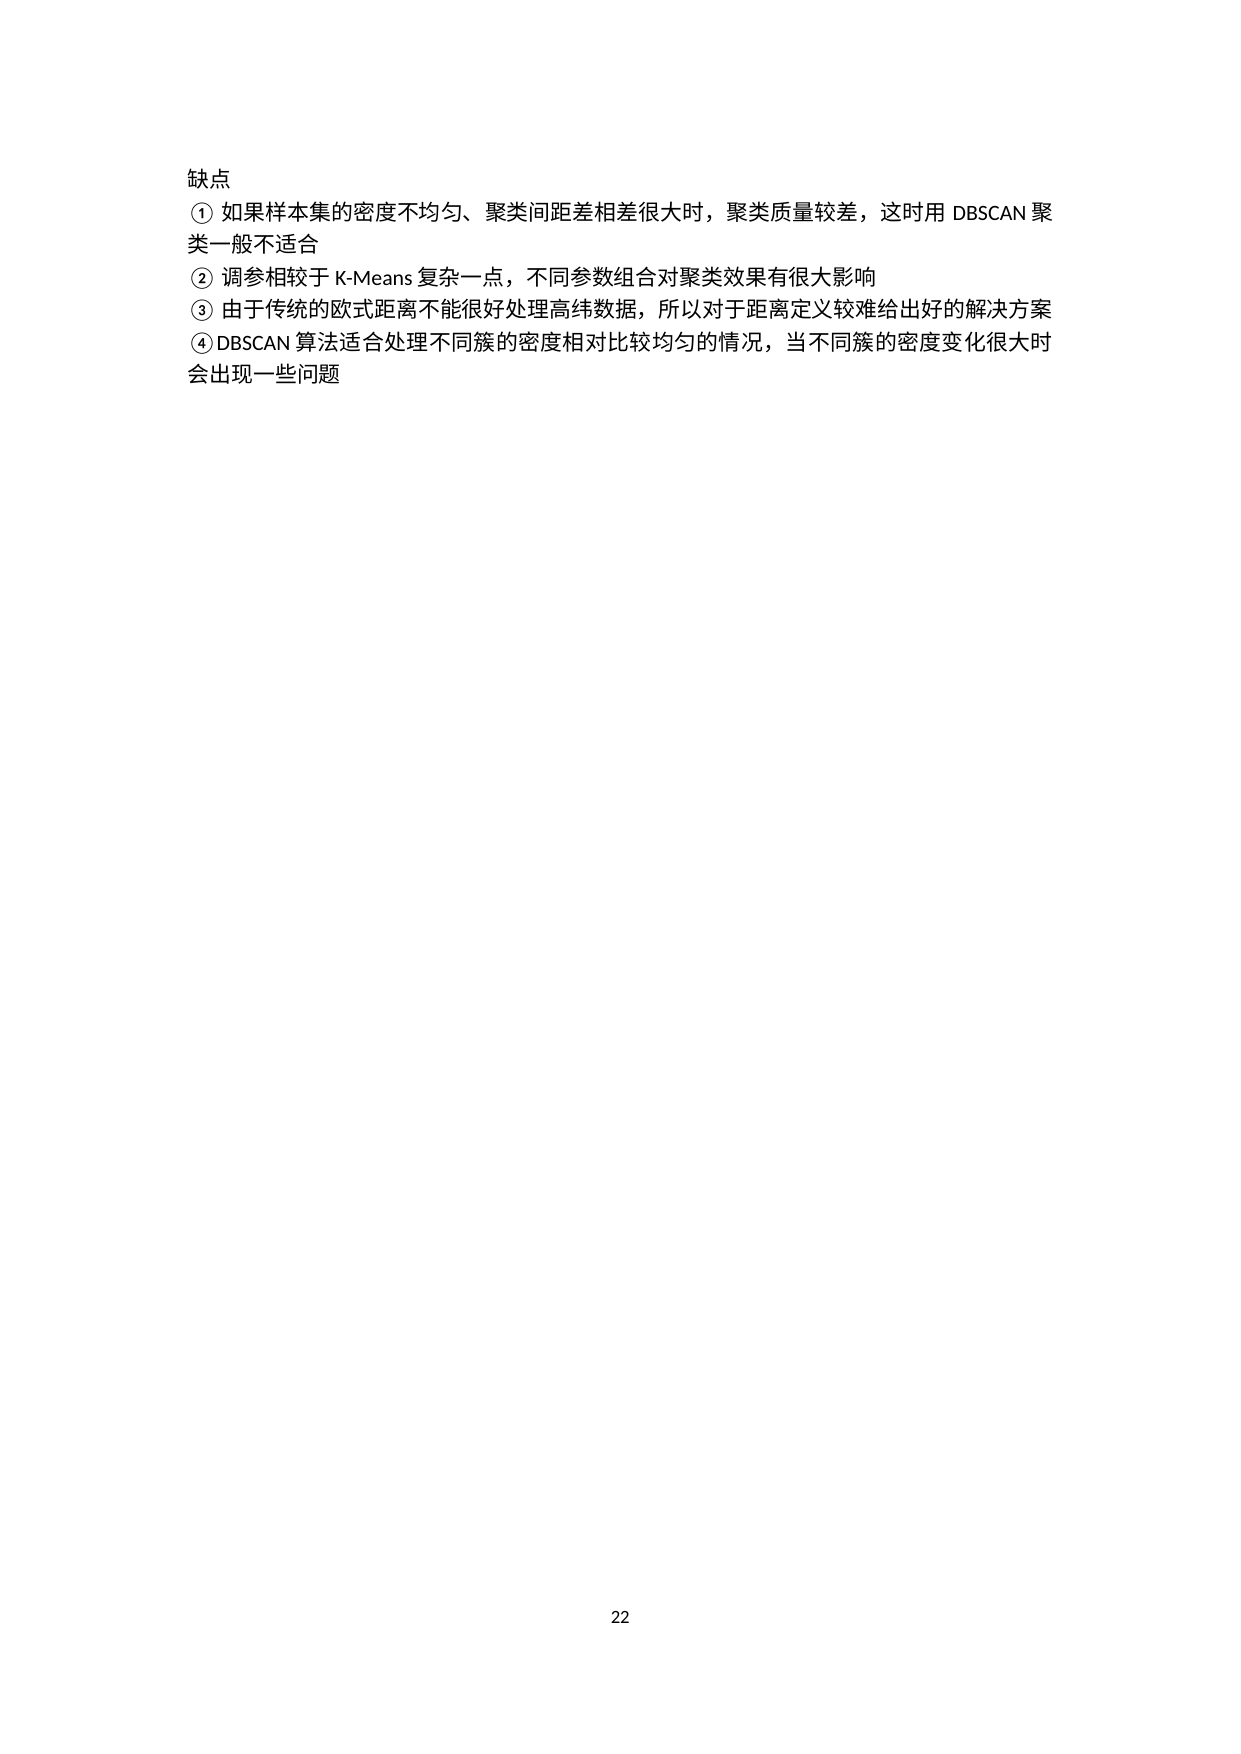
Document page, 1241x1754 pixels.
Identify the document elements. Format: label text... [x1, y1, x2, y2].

list ④DBSCAN算法适合处理不同簇的密度相对比较均匀的情况，当不同簇的密度变化很大时会出现一些问题 [187, 324, 1053, 389]
list ②调参相较于K-Means复杂一点，不同参数组合对聚类效果有很大影响 [187, 259, 1053, 292]
list ①如果样本集的密度不均匀、聚类间距差相差很大时，聚类质量较差，这时用DBSCAN聚类一般不适合 [187, 194, 1053, 259]
list 缺点 [187, 162, 1053, 194]
list ③由于传统的欧式距离不能很好处理高纬数据，所以对于距离定义较难给出好的解决方案 [187, 292, 1053, 324]
